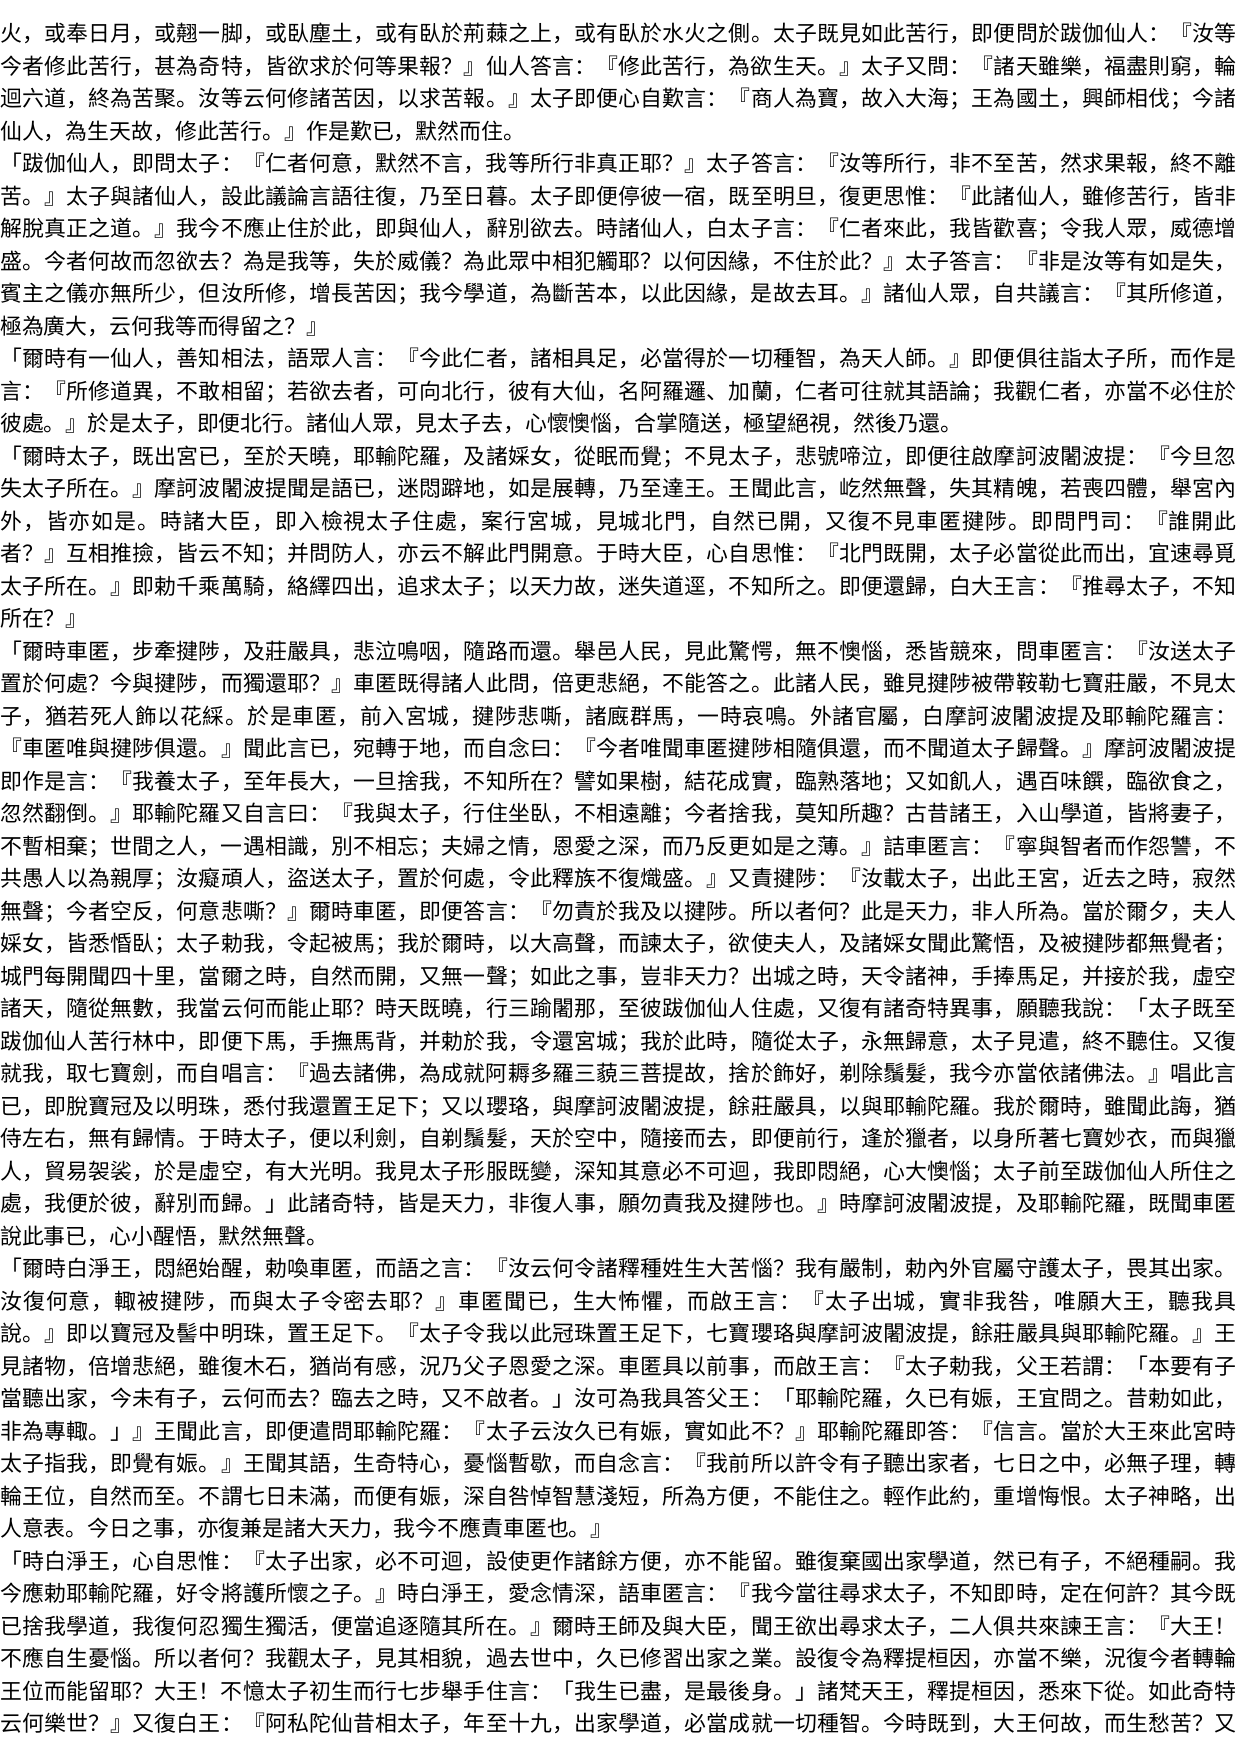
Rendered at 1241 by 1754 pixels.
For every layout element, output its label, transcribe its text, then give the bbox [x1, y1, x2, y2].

text 「爾時太子，既出宮已，至於天曉，耶輸陀羅，及諸婇女，從眠而覺；不見太子，悲號啼泣，即便往啟摩訶波闍波提：『今旦忽失太子所在。』摩訶波闍波提聞是語已，迷悶躃地，如是展轉，乃至達王。王聞此言，屹然無聲，失其精魄，若喪四體，舉宮內外，皆亦如是。時諸大臣，即入檢視太子住處，案行宮城，見城北門，自然已開，又復不見車匿揵陟。即問門司：『誰開此者？』互相推撿，皆云不知；并問防人，亦云不解此門開意。于時大臣，心自思惟：『北門既開，太子必當從此而出，宜速尋覓太子所在。』即勅千乘萬騎，絡繹四出，追求太子；以天力故，迷失道逕，不知所之。即便還歸，白大王言：『推尋太子，不知所在？』 [0, 438, 1240, 633]
text 「爾時白淨王，悶絕始醒，勅喚車匿，而語之言：『汝云何令諸釋種姓生大苦惱？我有嚴制，勅內外官屬守護太子，畏其出家。汝復何意，輙被揵陟，而與太子令密去耶？』車匿聞已，生大怖懼，而啟王言：『太子出城，實非我咎，唯願大王，聽我具說。』即以寶冠及髻中明珠，置王足下。『太子令我以此冠珠置王足下，七寶瓔珞與摩訶波闍波提，餘莊嚴具與耶輸陀羅。』王見諸物，倍增悲絕，雖復木石，猶尚有感，況乃父子恩愛之深。車匿具以前事，而啟王言：『太子勅我，父王若謂：「本要有子，當聽出家，今未有子，云何而去？臨去之時，又不啟者。」汝可為我具答父王：「耶輸陀羅，久已有娠，王宜問之。昔勅如此，非為專輙。」』王聞此言，即便遣問耶輸陀羅：『太子云汝久已有娠，實如此不？』耶輸陀羅即答：『信言。當於大王來此宮時，太子指我，即覺有娠。』王聞其語，生奇特心，憂惱暫歇，而自念言：『我前所以許令有子聽出家者，七日之中，必無子理，轉輪王位，自然而至。不謂七日未滿，而便有娠，深自咎悼智慧淺短，所為方便，不能住之。輕作此約，重增悔恨。太子神略，出人意表。今日之事，亦復兼是諸大天力，我今不應責車匿也。』 [0, 1251, 1240, 1543]
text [0, 1543, 1240, 1738]
text 「跋伽仙人，即問太子：『仁者何意，默然不言，我等所行非真正耶？』太子答言：『汝等所行，非不至苦，然求果報，終不離苦。』太子與諸仙人，設此議論言語往復，乃至日暮。太子即便停彼一宿，既至明旦，復更思惟：『此諸仙人，雖修苦行，皆非解脫真正之道。』我今不應止住於此，即與仙人，辭別欲去。時諸仙人，白太子言：『仁者來此，我皆歡喜；令我人眾，威德增盛。今者何故而忽欲去？為是我等，失於威儀？為此眾中相犯觸耶？以何因緣，不住於此？』太子答言：『非是汝等有如是失，賓主之儀亦無所少，但汝所修，增長苦因；我今學道，為斷苦本，以此因緣，是故去耳。』諸仙人眾，自共議言：『其所修道，極為廣大，云何我等而得留之？』 [0, 146, 1240, 341]
text 「爾時有一仙人，善知相法，語眾人言：『今此仁者，諸相具足，必當得於一切種智，為天人師。』即便俱往詣太子所，而作是言：『所修道異，不敢相留；若欲去者，可向北行，彼有大仙，名阿羅邏、加蘭，仁者可往就其語論；我觀仁者，亦當不必住於彼處。』於是太子，即便北行。諸仙人眾，見太子去，心懷懊惱，合掌隨送，極望絕視，然後乃還。 [0, 341, 1240, 438]
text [0, 16, 1240, 146]
text 「爾時車匿，步牽揵陟，及莊嚴具，悲泣鳴咽，隨路而還。舉邑人民，見此驚愕，無不懊惱，悉皆競來，問車匿言：『汝送太子，置於何處？今與揵陟，而獨還耶？』車匿既得諸人此問，倍更悲絕，不能答之。此諸人民，雖見揵陟被帶鞍勒七寶莊嚴，不見太子，猶若死人飾以花綵。於是車匿，前入宮城，揵陟悲嘶，諸廐群馬，一時哀鳴。外諸官屬，白摩訶波闍波提及耶輸陀羅言：『車匿唯與揵陟俱還。』聞此言已，宛轉于地，而自念曰：『今者唯聞車匿揵陟相隨俱還，而不聞道太子歸聲。』摩訶波闍波提即作是言：『我養太子，至年長大，一旦捨我，不知所在？譬如果樹，結花成實，臨熟落地；又如飢人，遇百味饌，臨欲食之，忽然翻倒。』耶輸陀羅又自言曰：『我與太子，行住坐臥，不相遠離；今者捨我，莫知所趣？古昔諸王，入山學道，皆將妻子，不暫相棄；世間之人，一遇相識，別不相忘；夫婦之情，恩愛之深，而乃反更如是之薄。』詰車匿言：『寧與智者而作怨讐，不共愚人以為親厚；汝癡頑人，盜送太子，置於何處，令此釋族不復熾盛。』又責揵陟：『汝載太子，出此王宮，近去之時，寂然無聲；今者空反，何意悲嘶？』爾時車匿，即便答言：『勿責於我及以揵陟。所以者何？此是天力，非人所為。當於爾夕，夫人婇女，皆悉惛臥；太子勅我，令起被馬；我於爾時，以大高聲，而諫太子，欲使夫人，及諸婇女聞此驚悟，及被揵陟都無覺者；城門每開聞四十里，當爾之時，自然而開，又無一聲；如此之事，豈非天力？出城之時，天令諸神，手捧馬足，并接於我，虛空諸天，隨從無數，我當云何而能止耶？時天既曉，行三踰闍那，至彼跋伽仙人住處，又復有諸奇特異事，願聽我說：「太子既至跋伽仙人苦行林中，即便下馬，手撫馬背，并勅於我，令還宮城；我於此時，隨從太子，永無歸意，太子見遣，終不聽住。又復就我，取七寶劍，而自唱言：『過去諸佛，為成就阿耨多羅三藐三菩提故，捨於飾好，剃除鬚髮，我今亦當依諸佛法。』唱此言已，即脫寶冠及以明珠，悉付我還置王足下；又以瓔珞，與摩訶波闍波提，餘莊嚴具，以與耶輸陀羅。我於爾時，雖聞此誨，猶侍左右，無有歸情。于時太子，便以利劍，自剃鬚髮，天於空中，隨接而去，即便前行，逢於獵者，以身所著七寶妙衣，而與獵人，貿易袈裟，於是虛空，有大光明。我見太子形服既變，深知其意必不可迴，我即悶絕，心大懊惱；太子前至跋伽仙人所住之處，我便於彼，辭別而歸。」此諸奇特，皆是天力，非復人事，願勿責我及揵陟也。』時摩訶波闍波提，及耶輸陀羅，既聞車匿說此事已，心小醒悟，默然無聲。 [0, 633, 1240, 1251]
